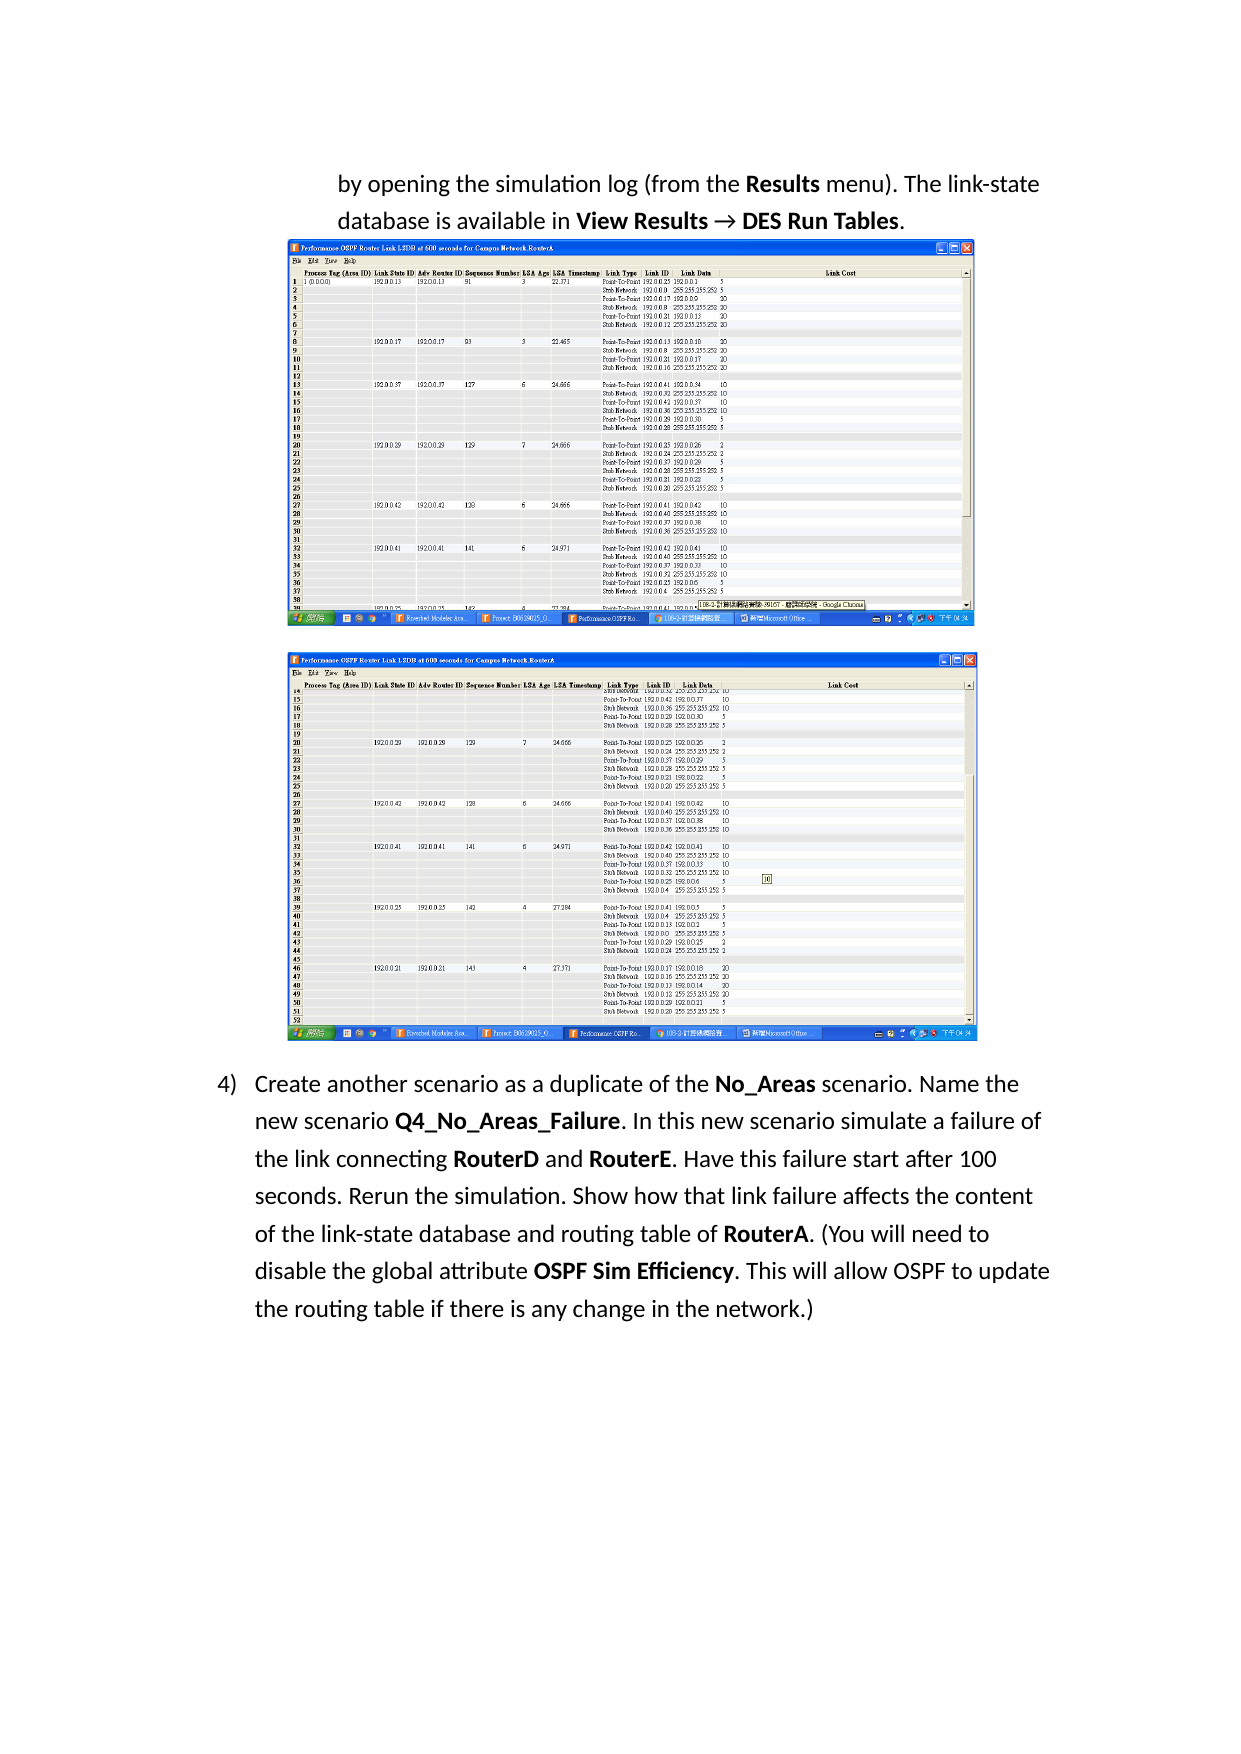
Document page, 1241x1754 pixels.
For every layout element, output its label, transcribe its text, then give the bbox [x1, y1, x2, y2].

list Create another scenario as a duplicate of the No_Areas scenario. Name the new scenario Q4_No_Areas_Failure. In this new scenario simulate a failure of the link connecting RouterD and RouterE. Have this failure start after 100 seconds. Rerun the simulation. Show how that link failure affects the content of the link-state database and routing table of RouterA. (You will need to disable the global attribute OSPF Sim Efficiency. This will allow OSPF to update the routing table if there is any change in the network.) [217, 1064, 1053, 1327]
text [287, 164, 1053, 239]
picture [287, 239, 975, 626]
picture [287, 652, 978, 1041]
